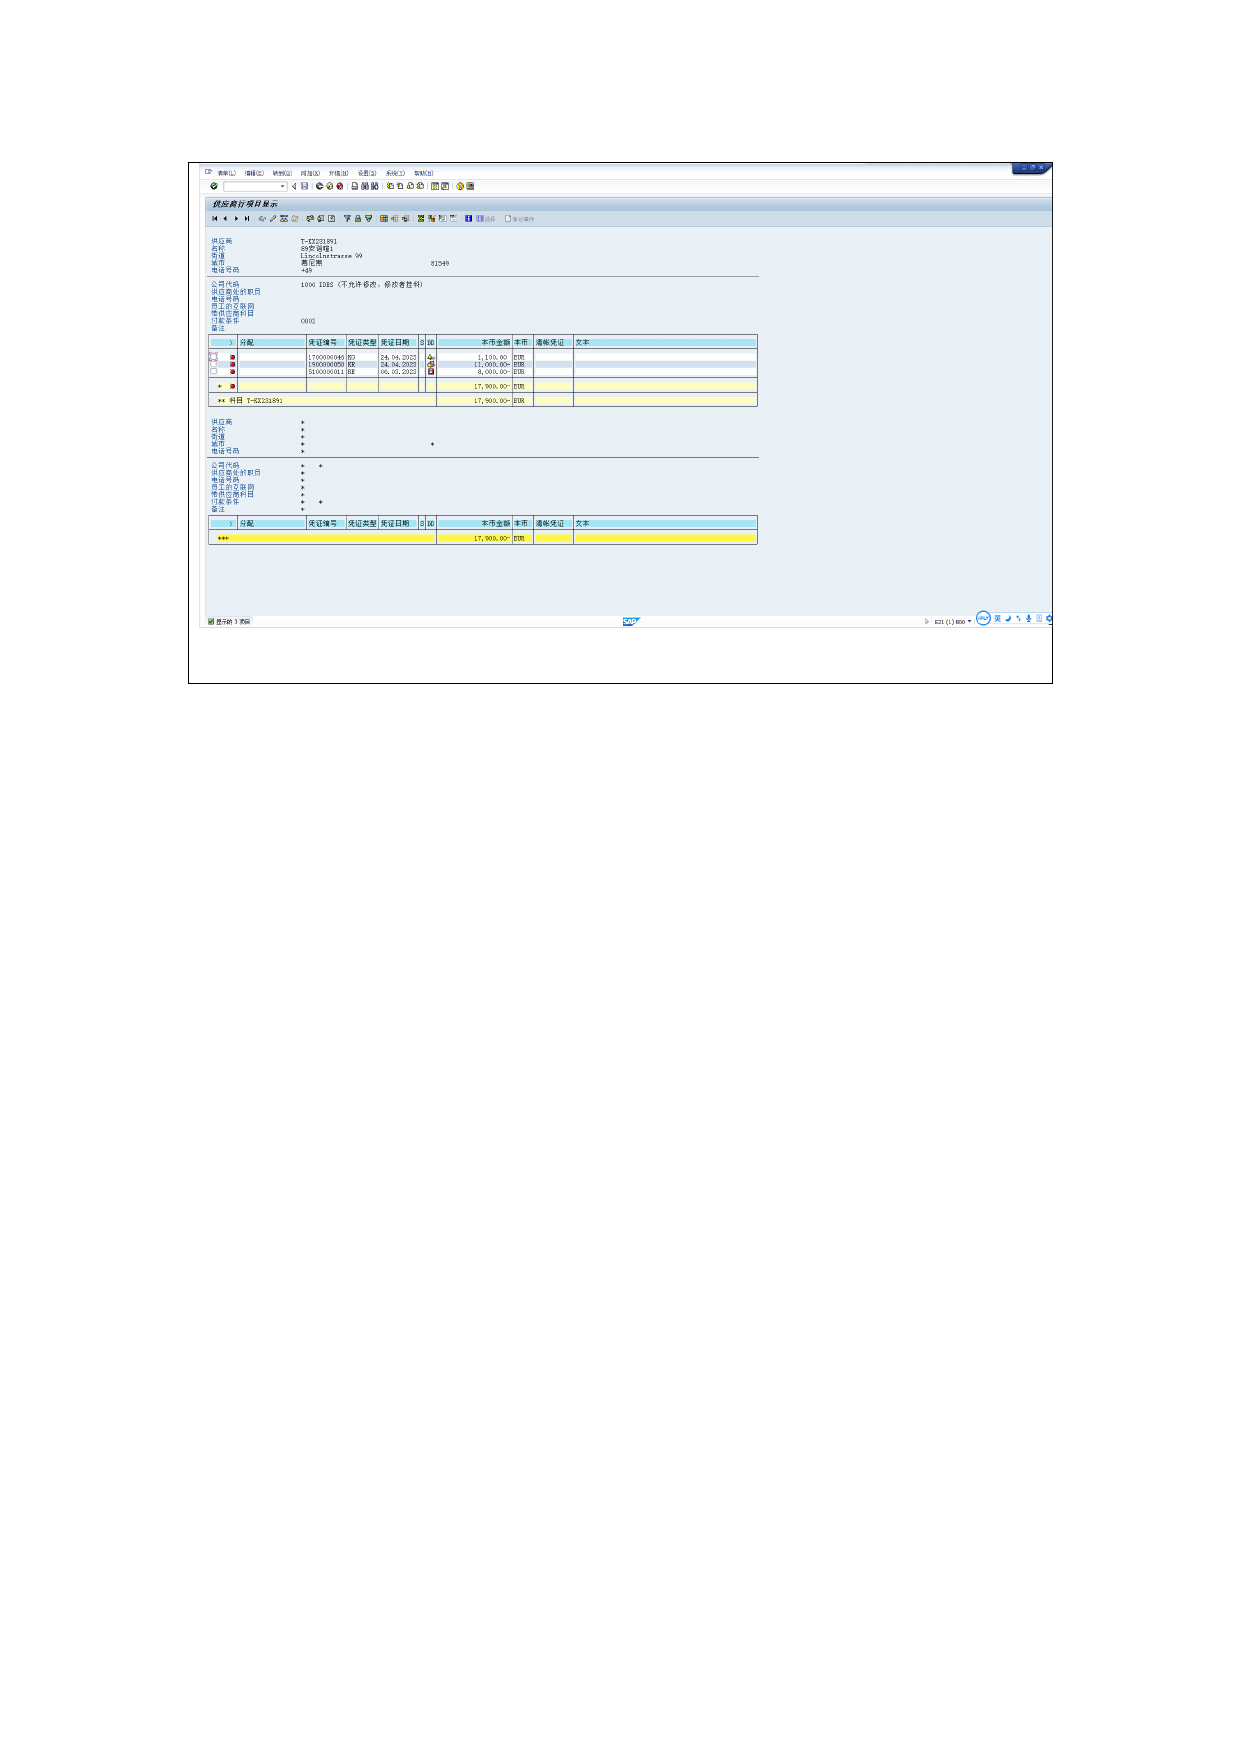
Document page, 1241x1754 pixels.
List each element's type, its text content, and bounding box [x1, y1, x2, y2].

table_cell 实践步骤平台结论（截图）： [189, 163, 1052, 683]
picture [199, 163, 1053, 628]
